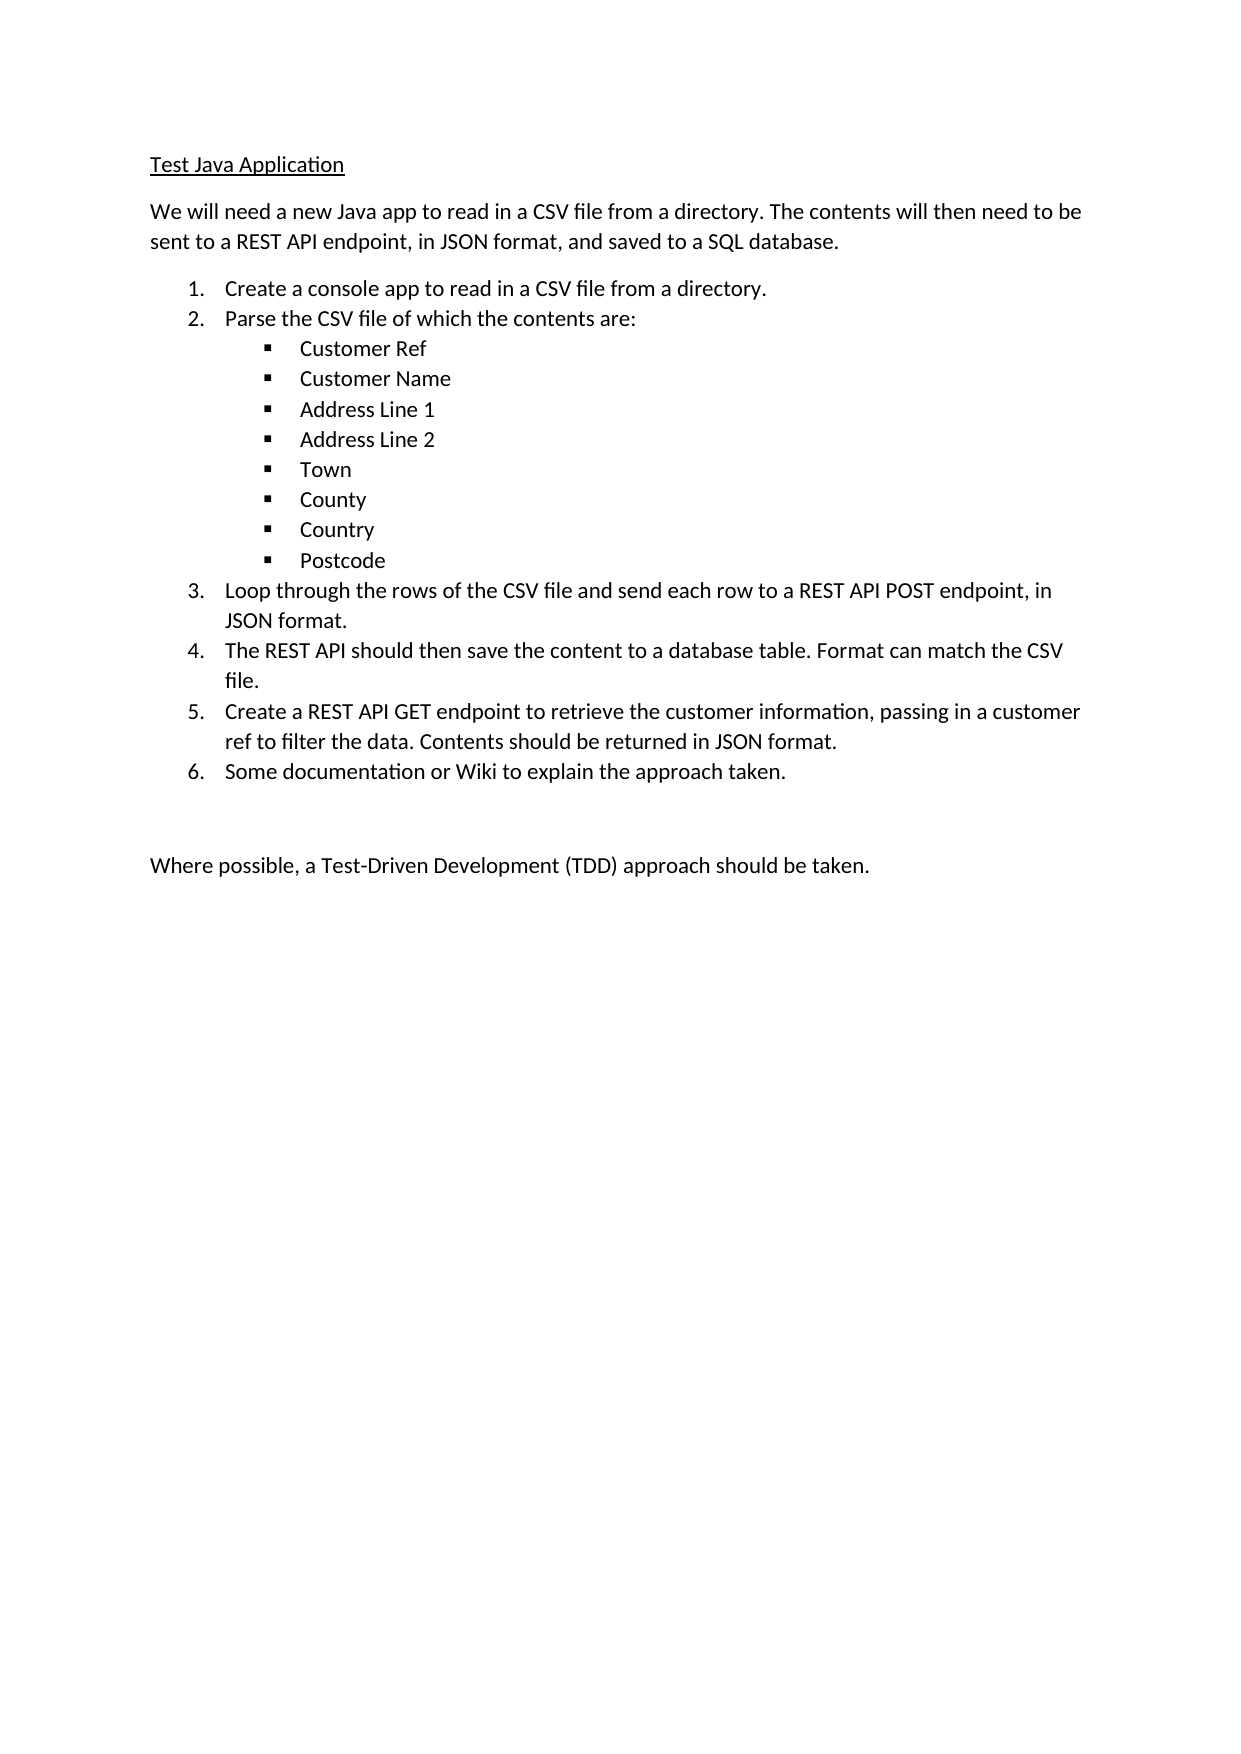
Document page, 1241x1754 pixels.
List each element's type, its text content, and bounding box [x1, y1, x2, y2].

list Customer Ref [262, 334, 1090, 362]
text We will need a new Java app to read in a CSV file from a directory. The contents will then need to be sent to a REST API endpoint, in JSON format, and saved to a SQL database. [150, 197, 1090, 255]
list Loop through the rows of the CSV file and send each row to a REST API POST endpoint, in JSON format. [187, 576, 1090, 634]
list Create a REST API GET endpoint to retrieve the customer information, passing in a customer ref to filter the data. Contents should be returned in JSON format. [187, 697, 1090, 755]
text Where possible, a Test-Driven Development (TDD) approach should be taken. [150, 851, 1090, 879]
list Postcode [262, 546, 1090, 574]
list Town [262, 455, 1090, 483]
list Create a console app to read in a CSV file from a directory. [187, 274, 1090, 302]
list Customer Name [262, 364, 1090, 393]
list Address Line 2 [262, 425, 1090, 453]
list The REST API should then save the content to a database table. Format can match the CSV file. [187, 636, 1090, 695]
list Address Line 1 [262, 395, 1090, 423]
list Country [262, 516, 1090, 544]
text Test Java Application [150, 150, 1090, 178]
list Some documentation or Wiki to explain the approach taken. [187, 757, 1090, 785]
list County [262, 485, 1090, 513]
list Parse the CSV file of which the contents are: [187, 304, 1090, 332]
